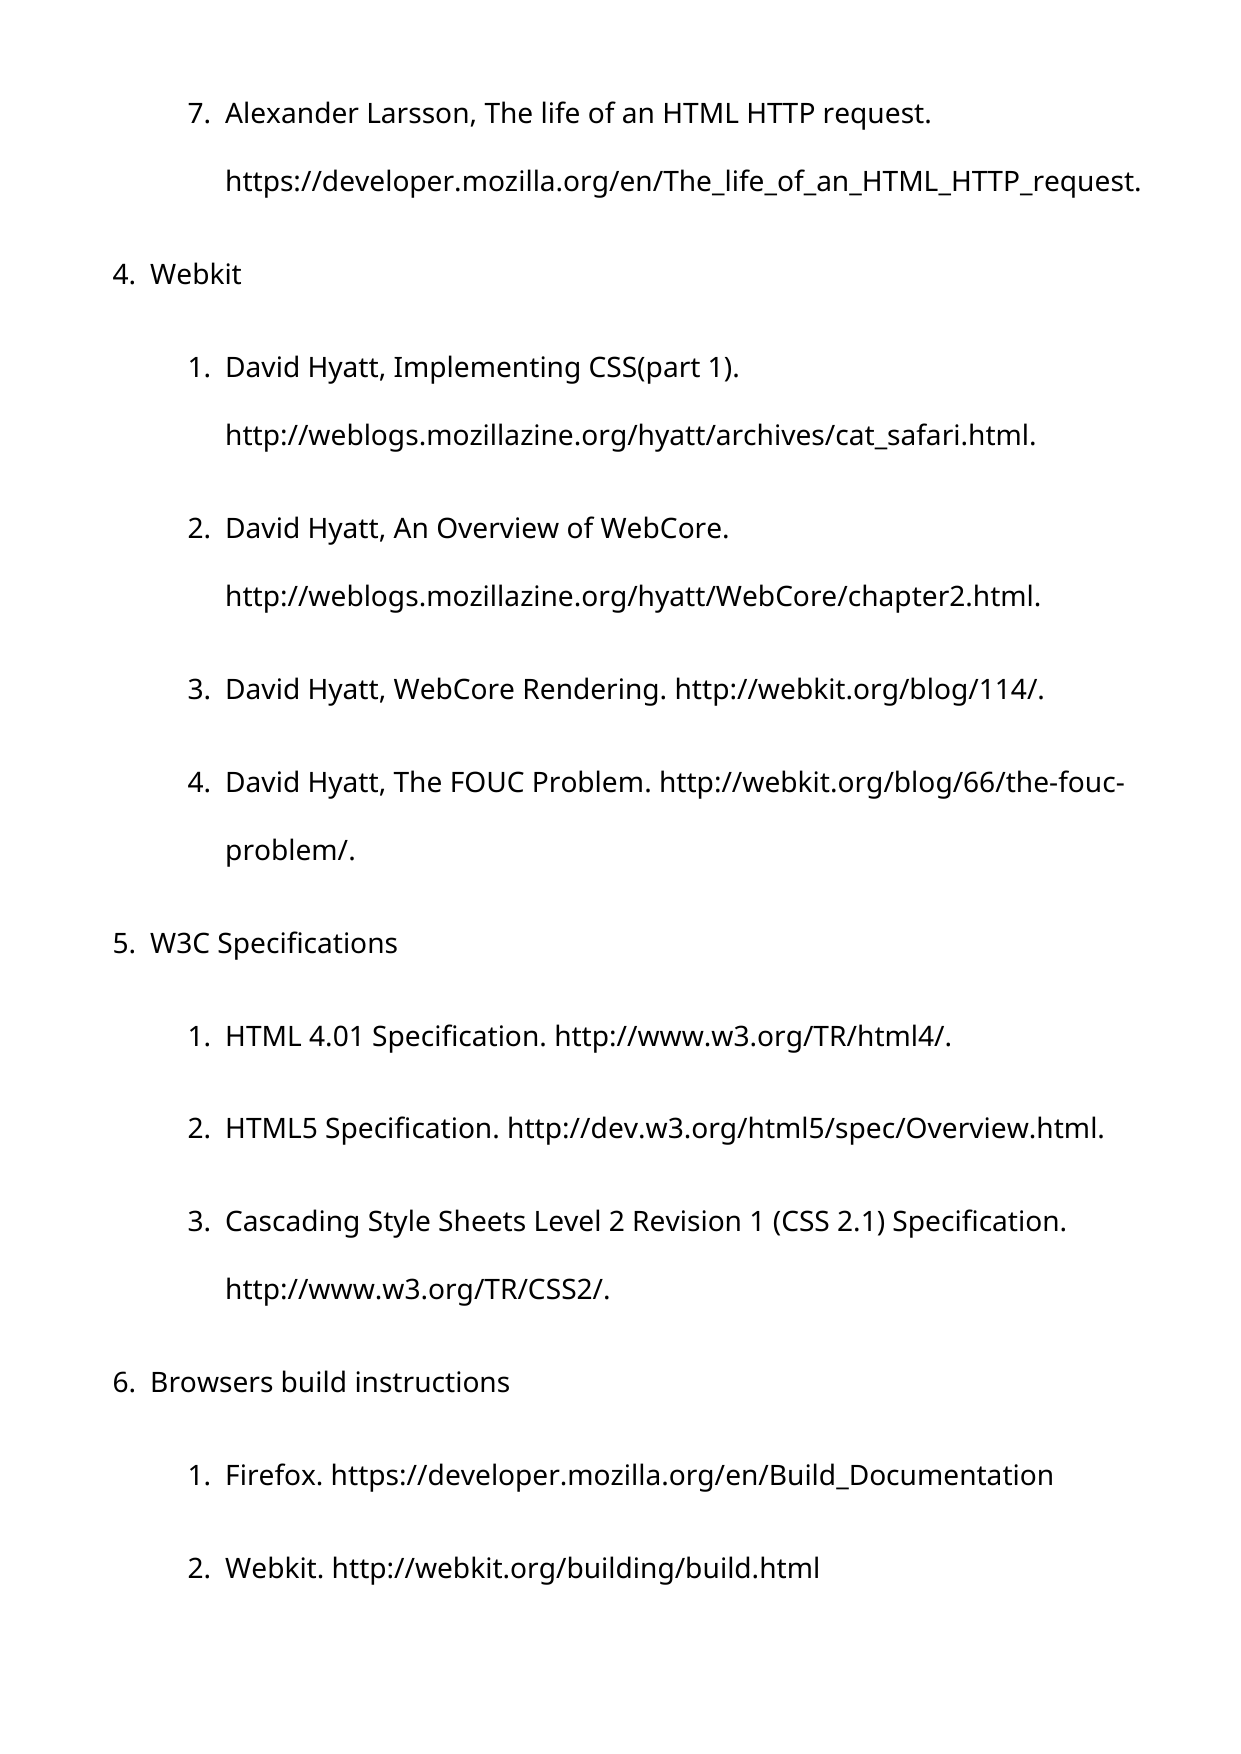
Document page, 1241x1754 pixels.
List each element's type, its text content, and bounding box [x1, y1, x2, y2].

list Firefox. https://developer.mozilla.org/en/Build_Documentation [187, 1441, 1165, 1508]
list David Hyatt, WebCore Rendering. http://webkit.org/blog/114/. [187, 654, 1165, 722]
list David Hyatt, An Overview of WebCore. http://weblogs.mozillazine.org/hyatt/WebCore/chapter2.html. [187, 493, 1165, 629]
list HTML 4.01 Specification. http://www.w3.org/TR/html4/. [187, 1001, 1165, 1069]
list HTML5 Specification. http://dev.w3.org/html5/spec/Overview.html. [187, 1094, 1165, 1162]
list Alexander Larsson, The life of an HTML HTTP request. https://developer.mozilla.org/en/The_life_of_an_HTML_HTTP_request. [187, 79, 1165, 215]
list Browsers build instructions [112, 1348, 1165, 1416]
list Webkit [112, 240, 1165, 308]
list W3C Specifications [112, 908, 1165, 976]
list Webkit. http://webkit.org/building/build.html [187, 1533, 1165, 1601]
list David Hyatt, Implementing CSS(part 1). http://weblogs.mozillazine.org/hyatt/archives/cat_safari.html. [187, 333, 1165, 468]
list David Hyatt, The FOUC Problem. http://webkit.org/blog/66/the-fouc-problem/. [187, 747, 1165, 883]
list Cascading Style Sheets Level 2 Revision 1 (CSS 2.1) Specification. http://www.w3.org/TR/CSS2/. [187, 1187, 1165, 1323]
